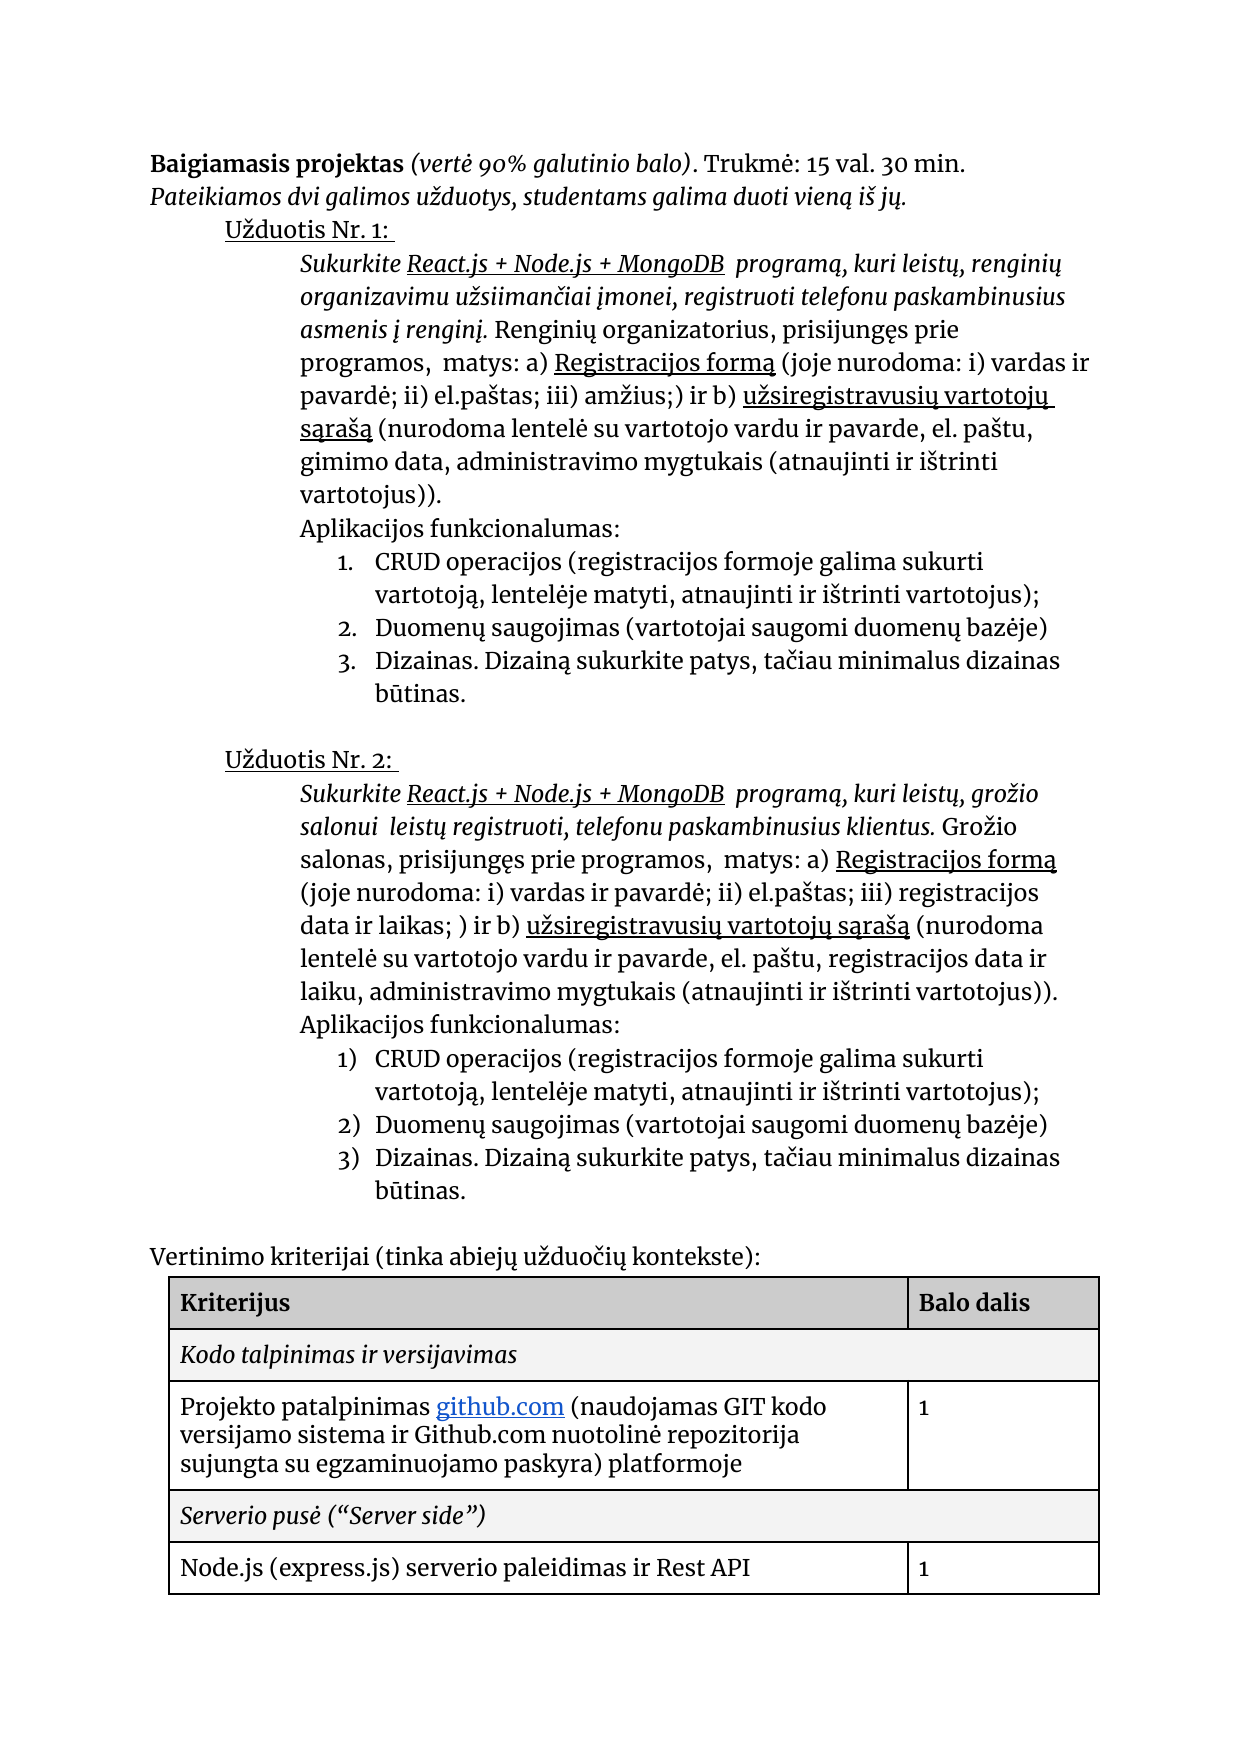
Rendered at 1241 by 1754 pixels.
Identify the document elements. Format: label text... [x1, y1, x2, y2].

text Sukurkite React.js + Node.js + MongoDB programą, kuri leistų, grožio salonui leistų registruoti, telefonu paskambinusius klientus. Grožio salonas, prisijungęs prie programos, matys: a) Registracijos formą (joje nurodoma: i) vardas ir pavardė; ii) el.paštas; iii) registracijos data ir laikas; ) ir b) užsiregistravusių vartotojų sąrašą (nurodoma lentelė su vartotojo vardu ir pavarde, el. paštu, registracijos data ir laiku, administravimo mygtukais (atnaujinti ir ištrinti vartotojus)). [300, 779, 1090, 1007]
table_cell 1 [909, 1543, 1098, 1593]
list Duomenų saugojimas (vartotojai saugomi duomenų bazėje) [337, 614, 1090, 643]
table_cell Serverio pusė (“Server side”) [170, 1491, 1098, 1541]
list CRUD operacijos (registracijos formoje galima sukurti vartotoją, lentelėje matyti, atnaujinti ir ištrinti vartotojus); [337, 547, 1090, 609]
table_cell Projekto patalpinimas github.com (naudojamas GIT kodo versijamo sistema ir Github.com nuotolinė repozitorija sujungta su egzaminuojamo paskyra) platformoje [170, 1382, 907, 1489]
table_cell 1 [909, 1382, 1098, 1489]
list Duomenų saugojimas (vartotojai saugomi duomenų bazėje) [337, 1111, 1090, 1139]
list CRUD operacijos (registracijos formoje galima sukurti vartotoją, lentelėje matyti, atnaujinti ir ištrinti vartotojus); [337, 1044, 1090, 1106]
text Baigiamasis projektas (vertė 90% galutinio balo). Trukmė: 15 val. 30 min. Pateikiamos dvi galimos užduotys, studentams galima duoti vieną iš jų. [150, 150, 1090, 212]
list Dizainas. Dizainą sukurkite patys, tačiau minimalus dizainas būtinas. [337, 1144, 1090, 1206]
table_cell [170, 1543, 907, 1593]
text Užduotis Nr. 1: [150, 216, 1090, 245]
text Vertinimo kriterijai (tinka abiejų užduočių kontekste): [150, 1243, 1090, 1272]
table_cell Kodo talpinimas ir versijavimas [170, 1330, 1098, 1380]
text Užduotis Nr. 2: [150, 746, 1090, 775]
text Aplikacijos funkcionalumas: [225, 514, 1090, 543]
table_header Kriterijus [170, 1278, 907, 1328]
table_header Balo dalis [909, 1278, 1098, 1328]
list Dizainas. Dizainą sukurkite patys, tačiau minimalus dizainas būtinas. [337, 647, 1090, 709]
text Sukurkite React.js + Node.js + MongoDB programą, kuri leistų, renginių organizavimu užsiimančiai įmonei, registruoti telefonu paskambinusius asmenis į renginį. Renginių organizatorius, prisijungęs prie programos, matys: a) Registracijos formą (joje nurodoma: i) vardas ir pavardė; ii) el.paštas; iii) amžius;) ir b) užsiregistravusių vartotojų sąrašą (nurodoma lentelė su vartotojo vardu ir pavarde, el. paštu, gimimo data, administravimo mygtukais (atnaujinti ir ištrinti vartotojus)). [300, 249, 1090, 510]
text Aplikacijos funkcionalumas: [225, 1011, 1090, 1040]
